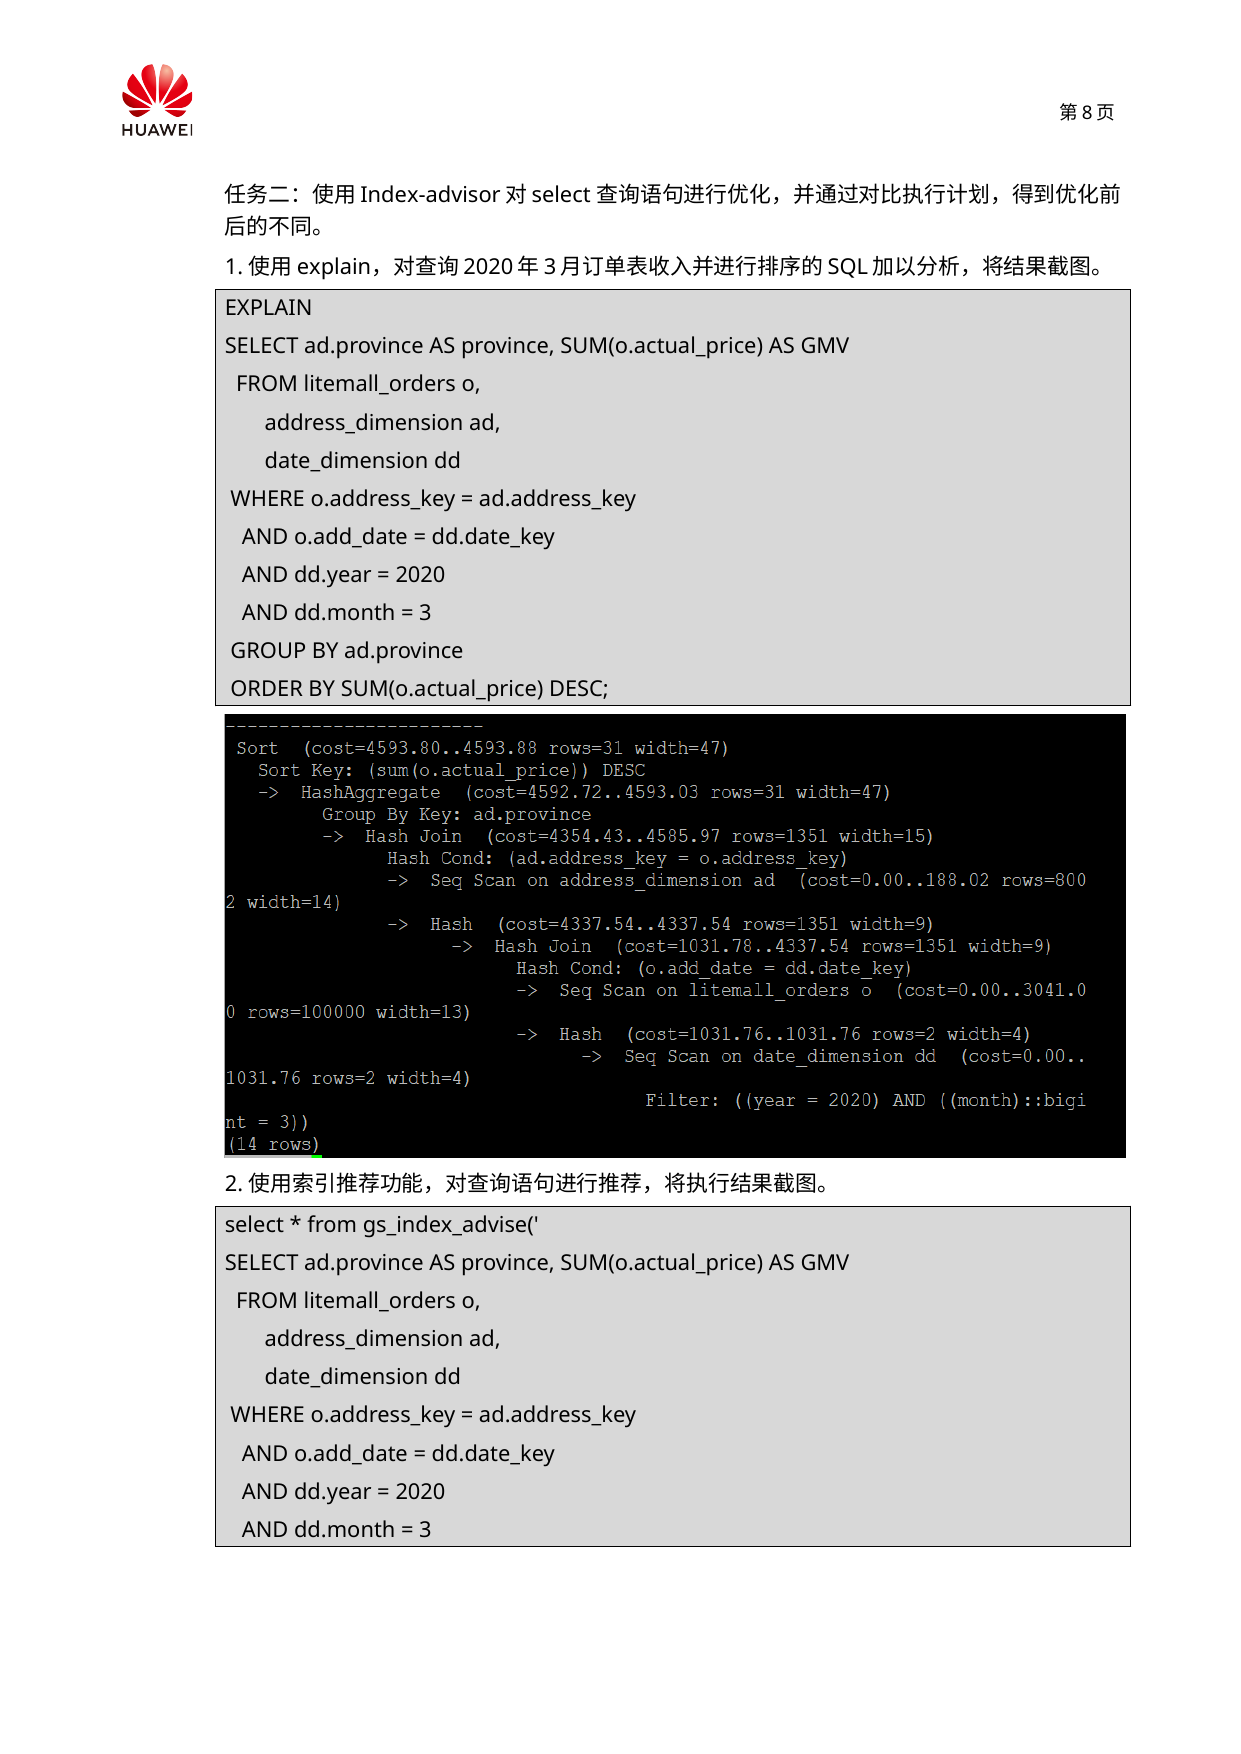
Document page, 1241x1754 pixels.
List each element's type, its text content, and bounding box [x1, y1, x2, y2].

picture [122, 64, 193, 136]
picture [224, 714, 1126, 1158]
text 1. 使用explain，对查询2020年3月订单表收入并进行排序的SQL加以分析，将结果截图。 [224, 249, 1122, 281]
text AND dd.year = 2020 [216, 1472, 1130, 1505]
text FROM litemall_orders o, [216, 1282, 1130, 1315]
text WHERE o.address_key = ad.address_key [216, 1396, 1130, 1429]
text 任务二：使用Index-advisor对select 查询语句进行优化，并通过对比执行计划，得到优化前后的不同。 [224, 177, 1122, 241]
text GROUP BY ad.province [216, 632, 1130, 665]
text AND dd.month = 3 [216, 594, 1130, 627]
text AND o.add_date = dd.date_key [216, 1434, 1130, 1467]
text date_dimension dd [216, 442, 1130, 474]
text WHERE o.address_key = ad.address_key [216, 480, 1130, 513]
text date_dimension dd [216, 1358, 1130, 1391]
text FROM litemall_orders o, [216, 365, 1130, 398]
text address_dimension ad, [216, 403, 1130, 436]
text SELECT ad.province AS province, SUM(o.actual_price) AS GMV [216, 327, 1130, 360]
text SELECT ad.province AS province, SUM(o.actual_price) AS GMV [216, 1244, 1130, 1277]
text 2. 使用索引推荐功能，对查询语句进行推荐，将执行结果截图。 [224, 1166, 1122, 1197]
text address_dimension ad, [216, 1320, 1130, 1353]
text ORDER BY SUM(o.actual_price) DESC; [216, 670, 1130, 705]
text EXPLAIN [216, 290, 1130, 322]
text select * from gs_index_advise(' [216, 1207, 1130, 1238]
text AND dd.month = 3 [216, 1511, 1130, 1546]
text AND dd.year = 2020 [216, 556, 1130, 589]
text AND o.add_date = dd.date_key [216, 518, 1130, 551]
